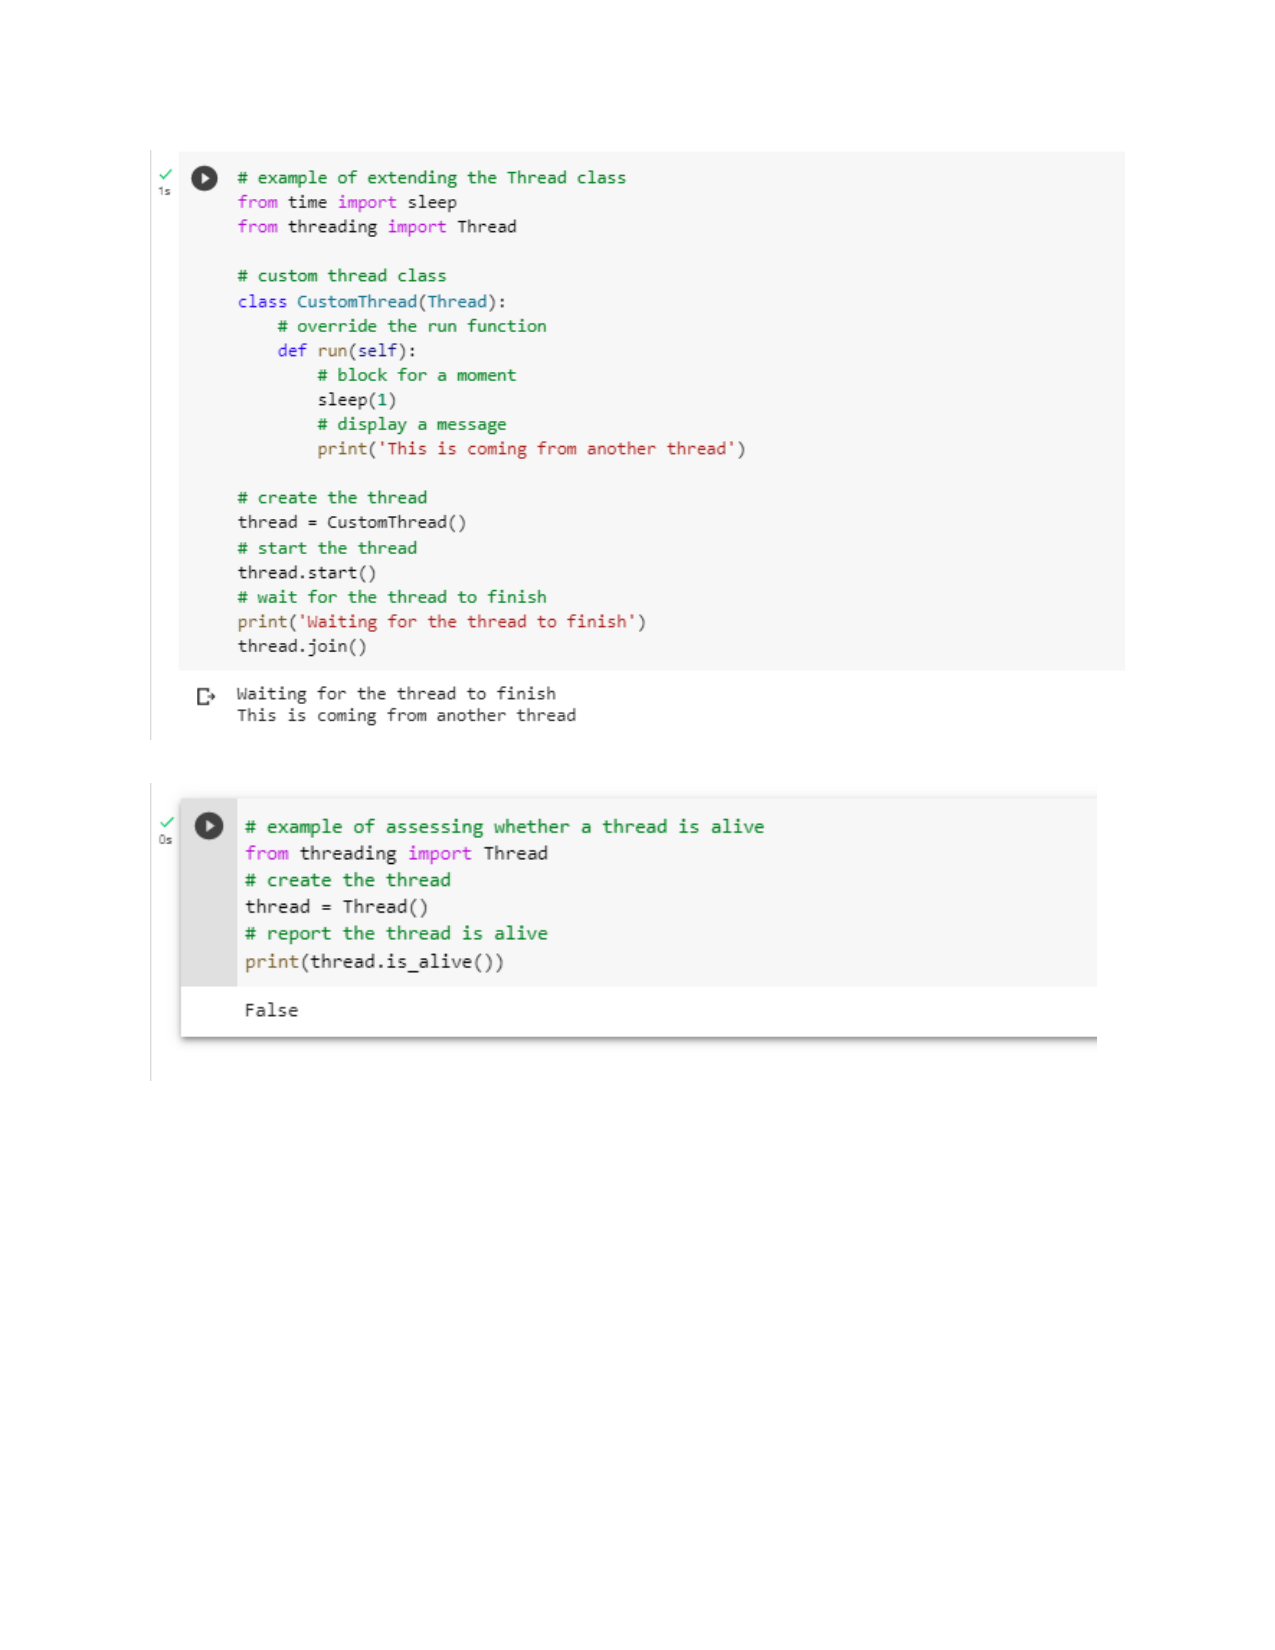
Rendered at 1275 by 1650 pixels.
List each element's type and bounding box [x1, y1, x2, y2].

picture [150, 150, 1125, 740]
picture [150, 783, 1097, 1081]
